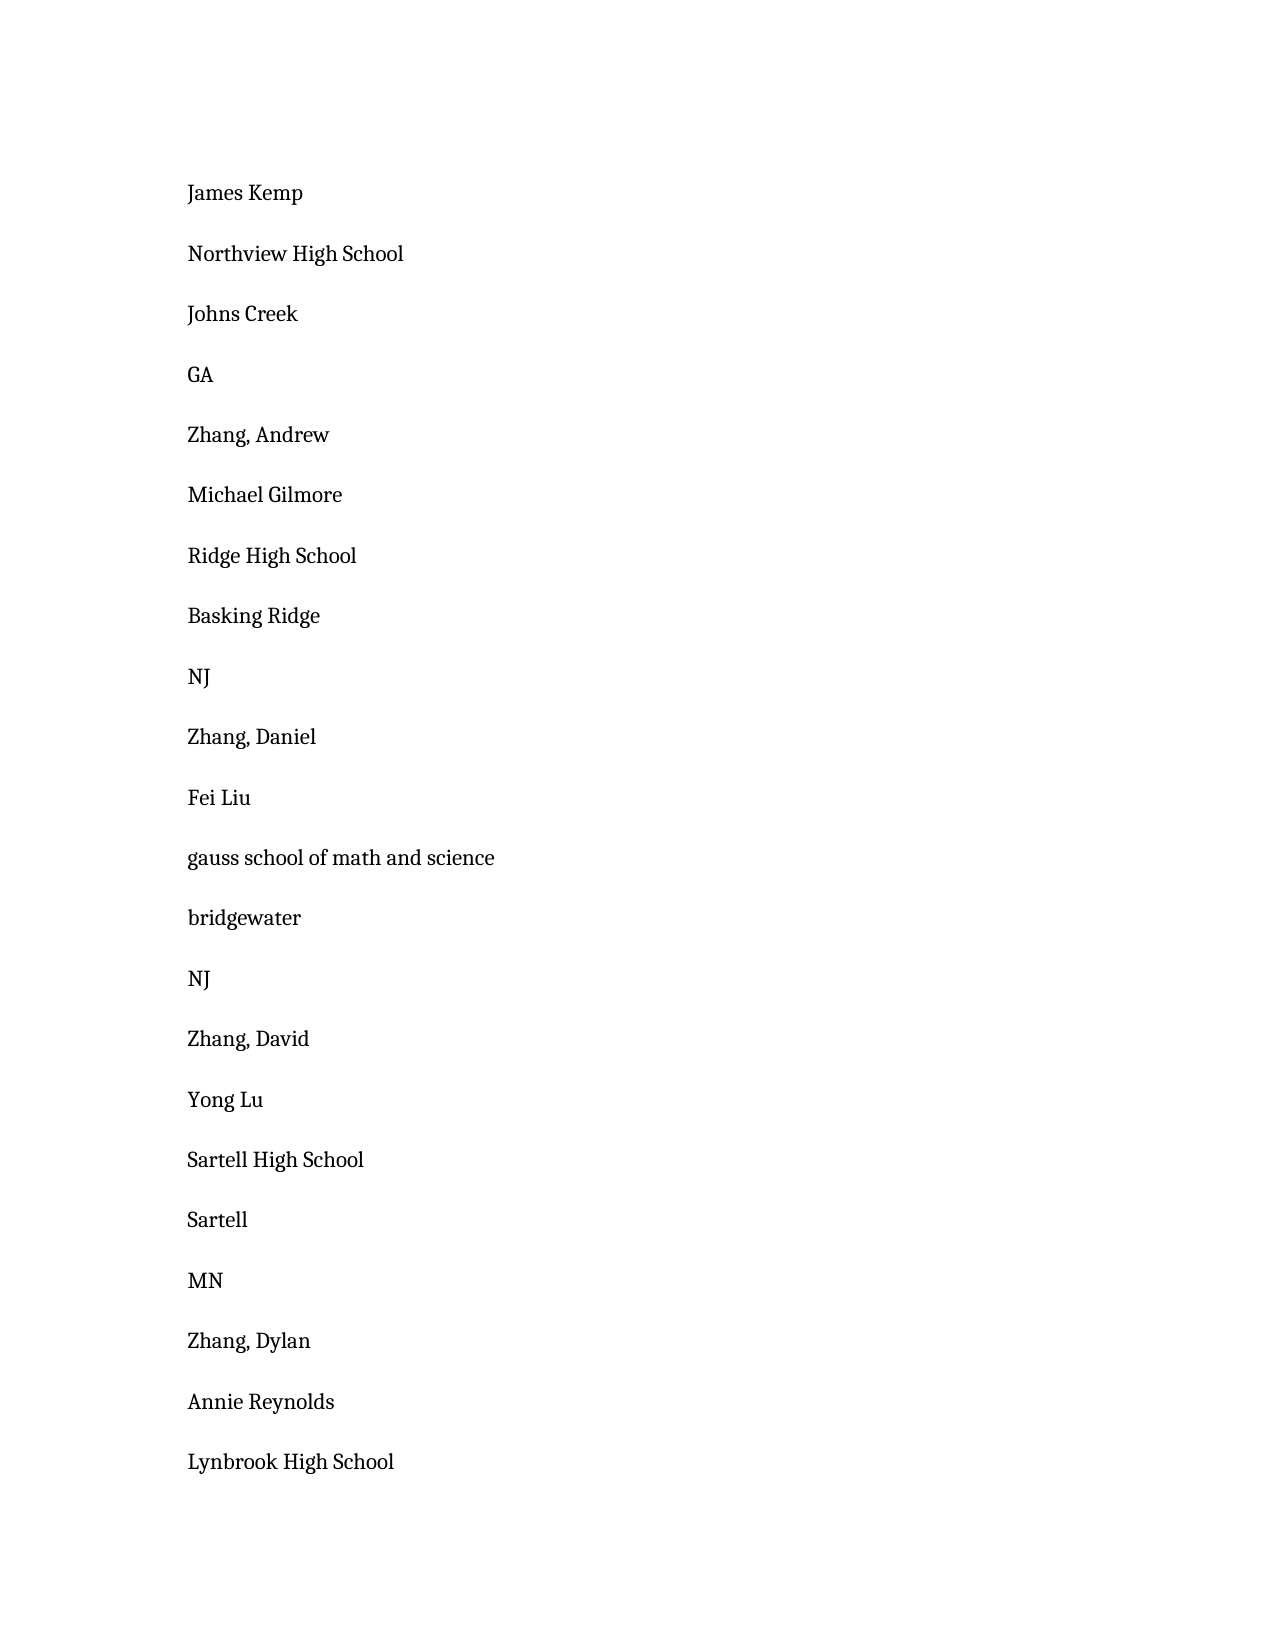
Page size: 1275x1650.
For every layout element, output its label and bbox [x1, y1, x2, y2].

text [187, 150, 1087, 1475]
